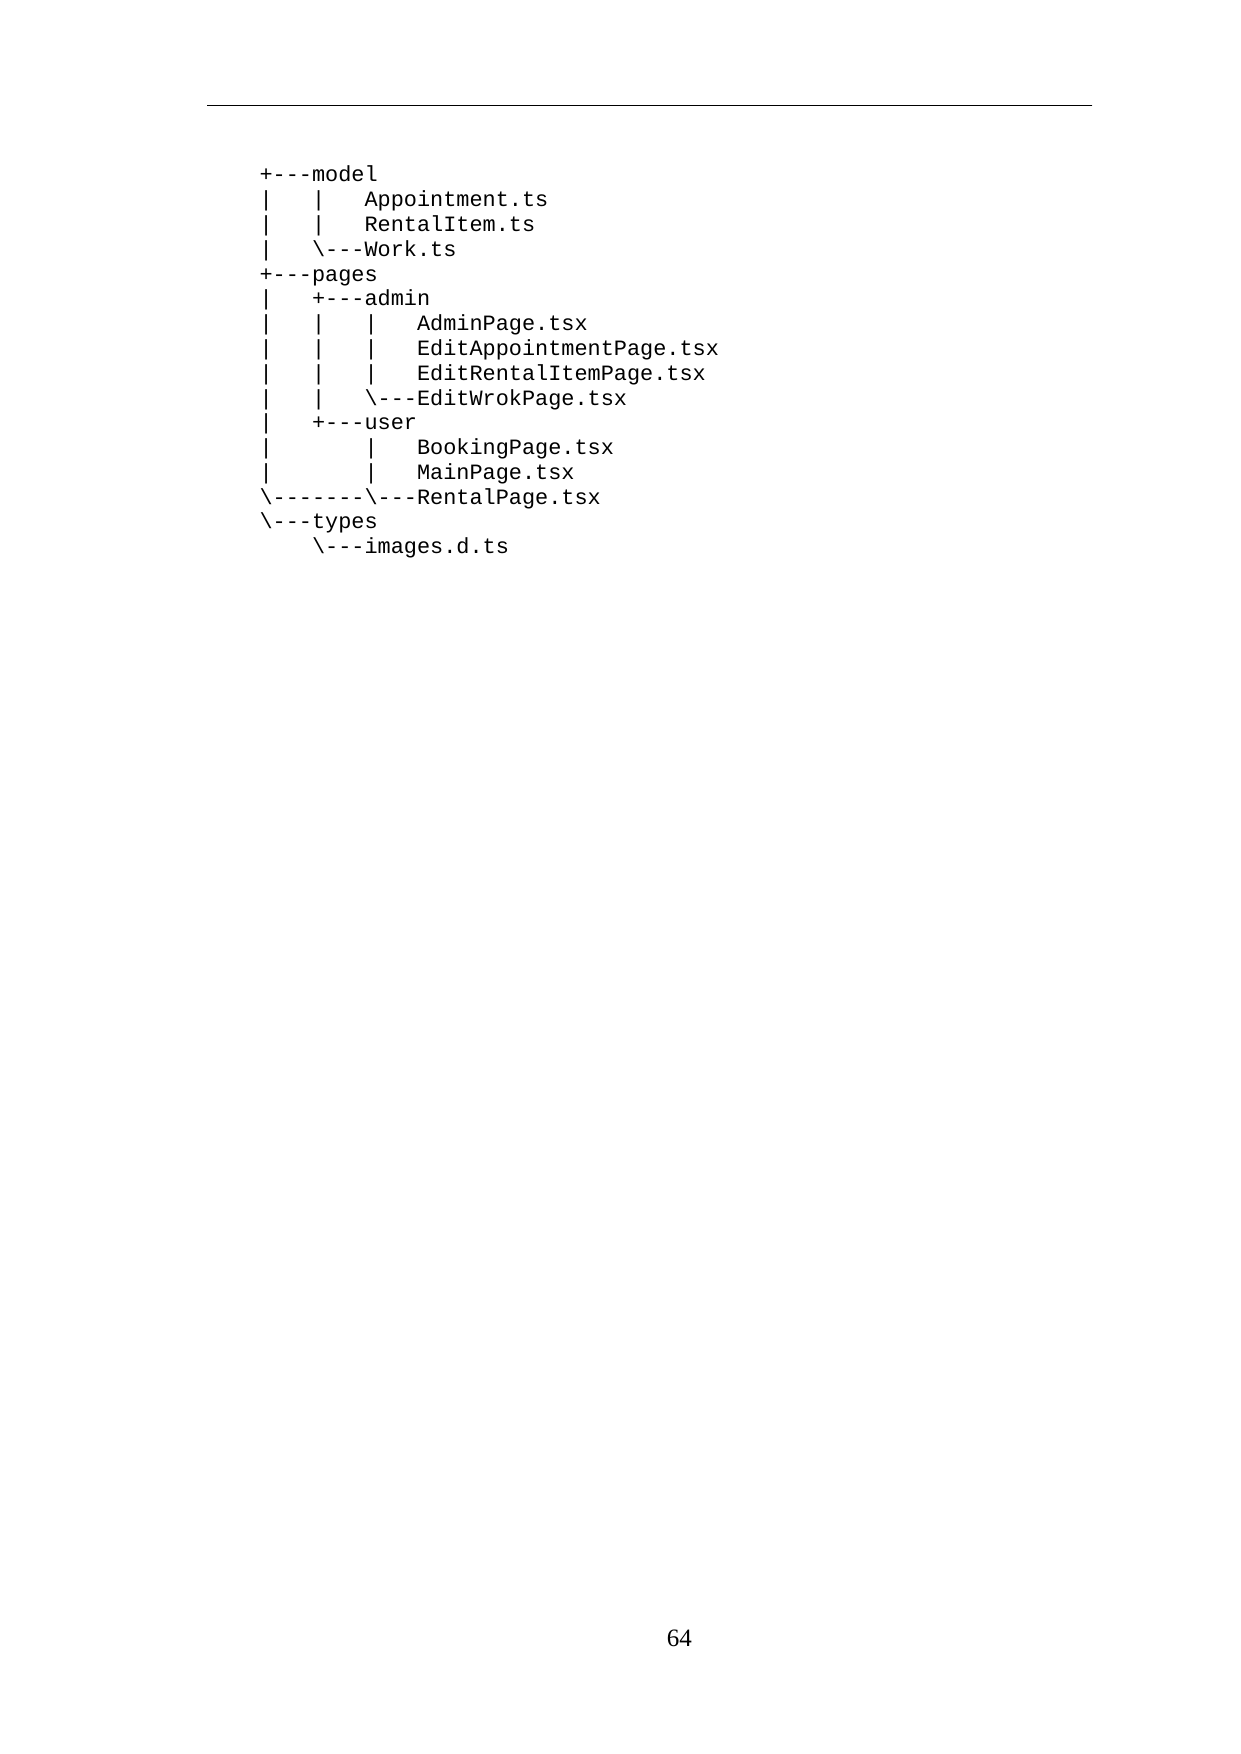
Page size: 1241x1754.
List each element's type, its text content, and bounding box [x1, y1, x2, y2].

text | | | EditAppointmentPage.tsx [207, 337, 1092, 362]
text | | | AdminPage.tsx [207, 312, 1092, 337]
text | | | EditRentalItemPage.tsx [207, 362, 1092, 387]
text \---images.d.ts [207, 536, 1092, 560]
text | | BookingPage.tsx [207, 436, 1092, 461]
text | | \---EditWrokPage.tsx [207, 387, 1092, 412]
text | | RentalItem.ts [207, 213, 1092, 238]
text +---model [207, 164, 1092, 188]
text | \---Work.ts [207, 238, 1092, 263]
text | +---admin [207, 288, 1092, 312]
text +---pages [207, 263, 1092, 288]
text | +---user [207, 412, 1092, 436]
text | | Appointment.ts [207, 188, 1092, 213]
text \---types [207, 511, 1092, 536]
text | | MainPage.tsx [207, 461, 1092, 486]
text \-------\---RentalPage.tsx [207, 486, 1092, 511]
